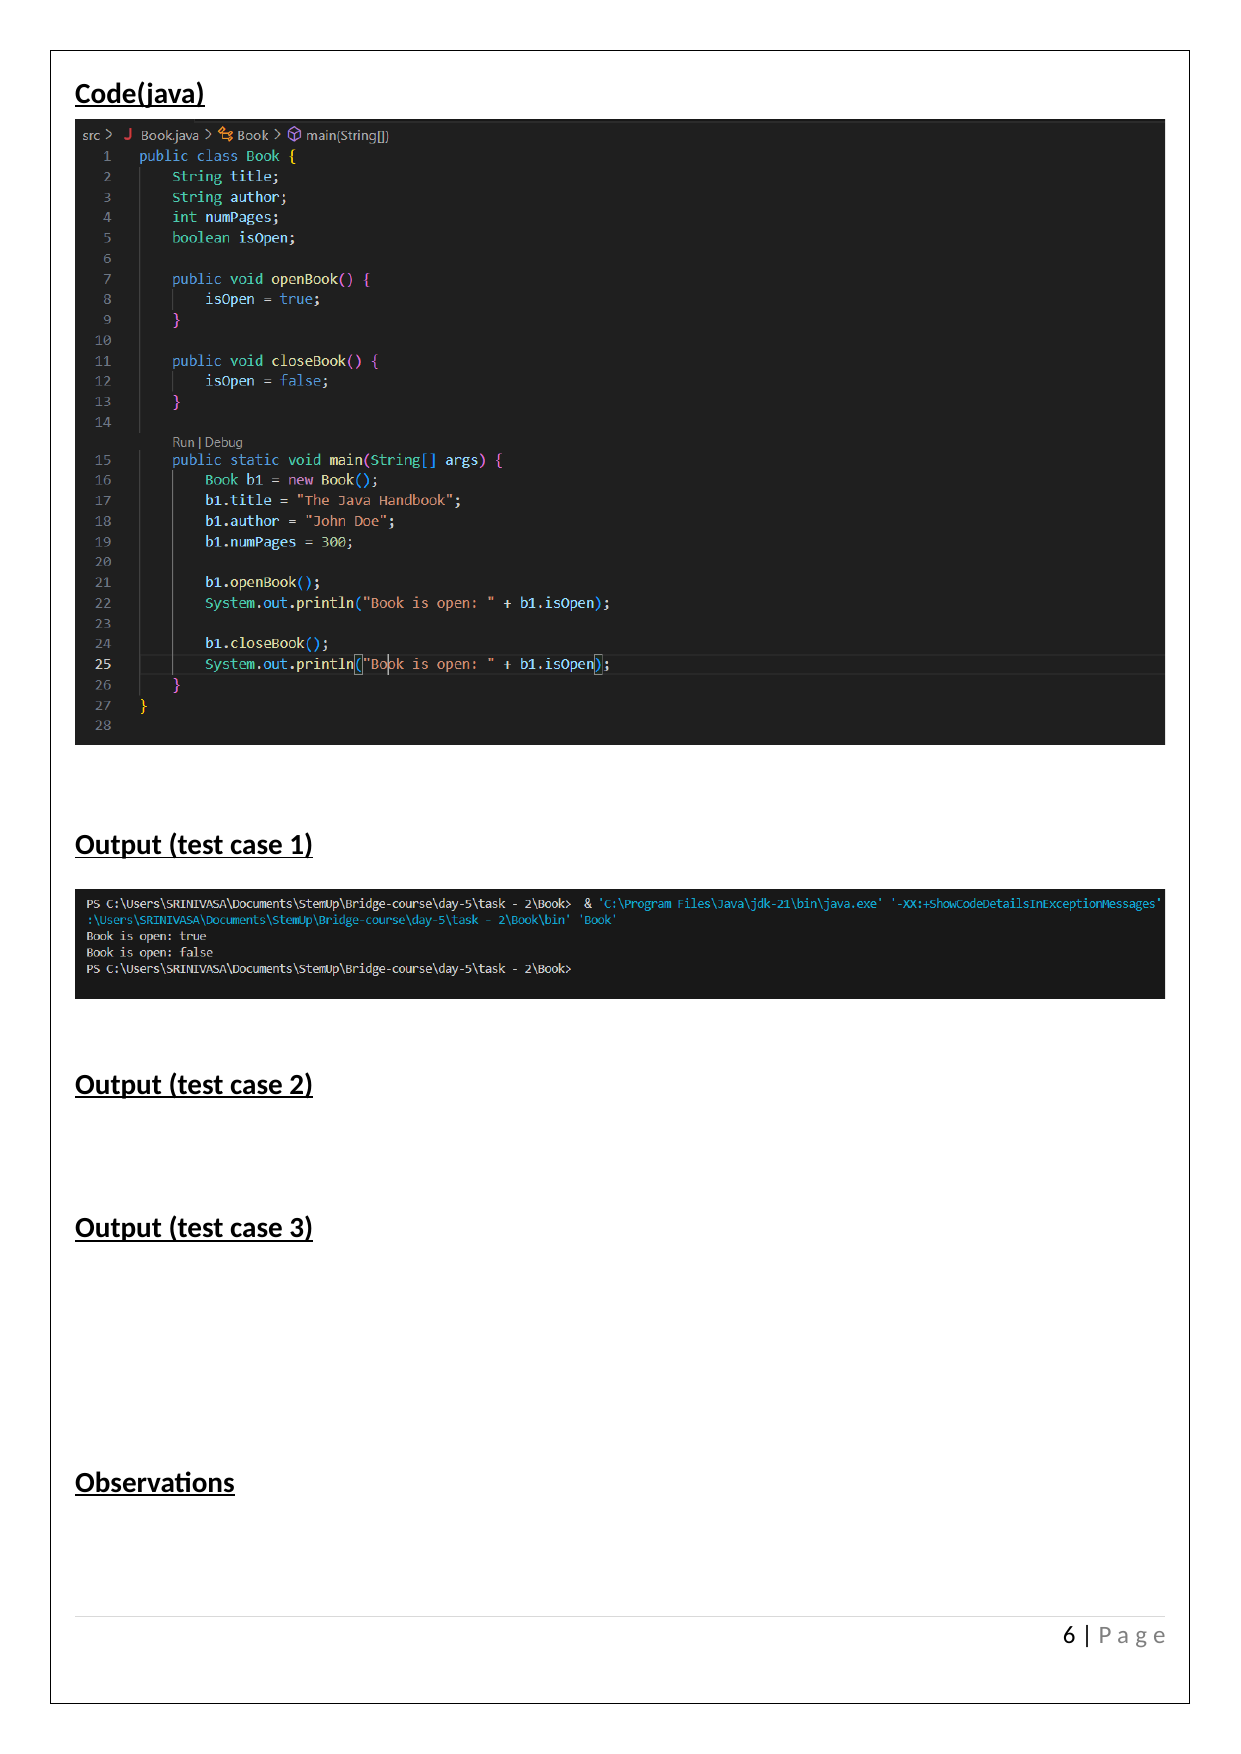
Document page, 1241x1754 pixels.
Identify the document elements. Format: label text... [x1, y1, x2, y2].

text Output (test case 2) [75, 1025, 1165, 1101]
text Code(java) [75, 75, 1165, 119]
text Output (test case 3) [75, 1129, 1165, 1245]
picture [75, 889, 1166, 999]
picture [75, 119, 1166, 745]
text Output (test case 1) [75, 826, 1165, 862]
text Observations [75, 1464, 1165, 1539]
